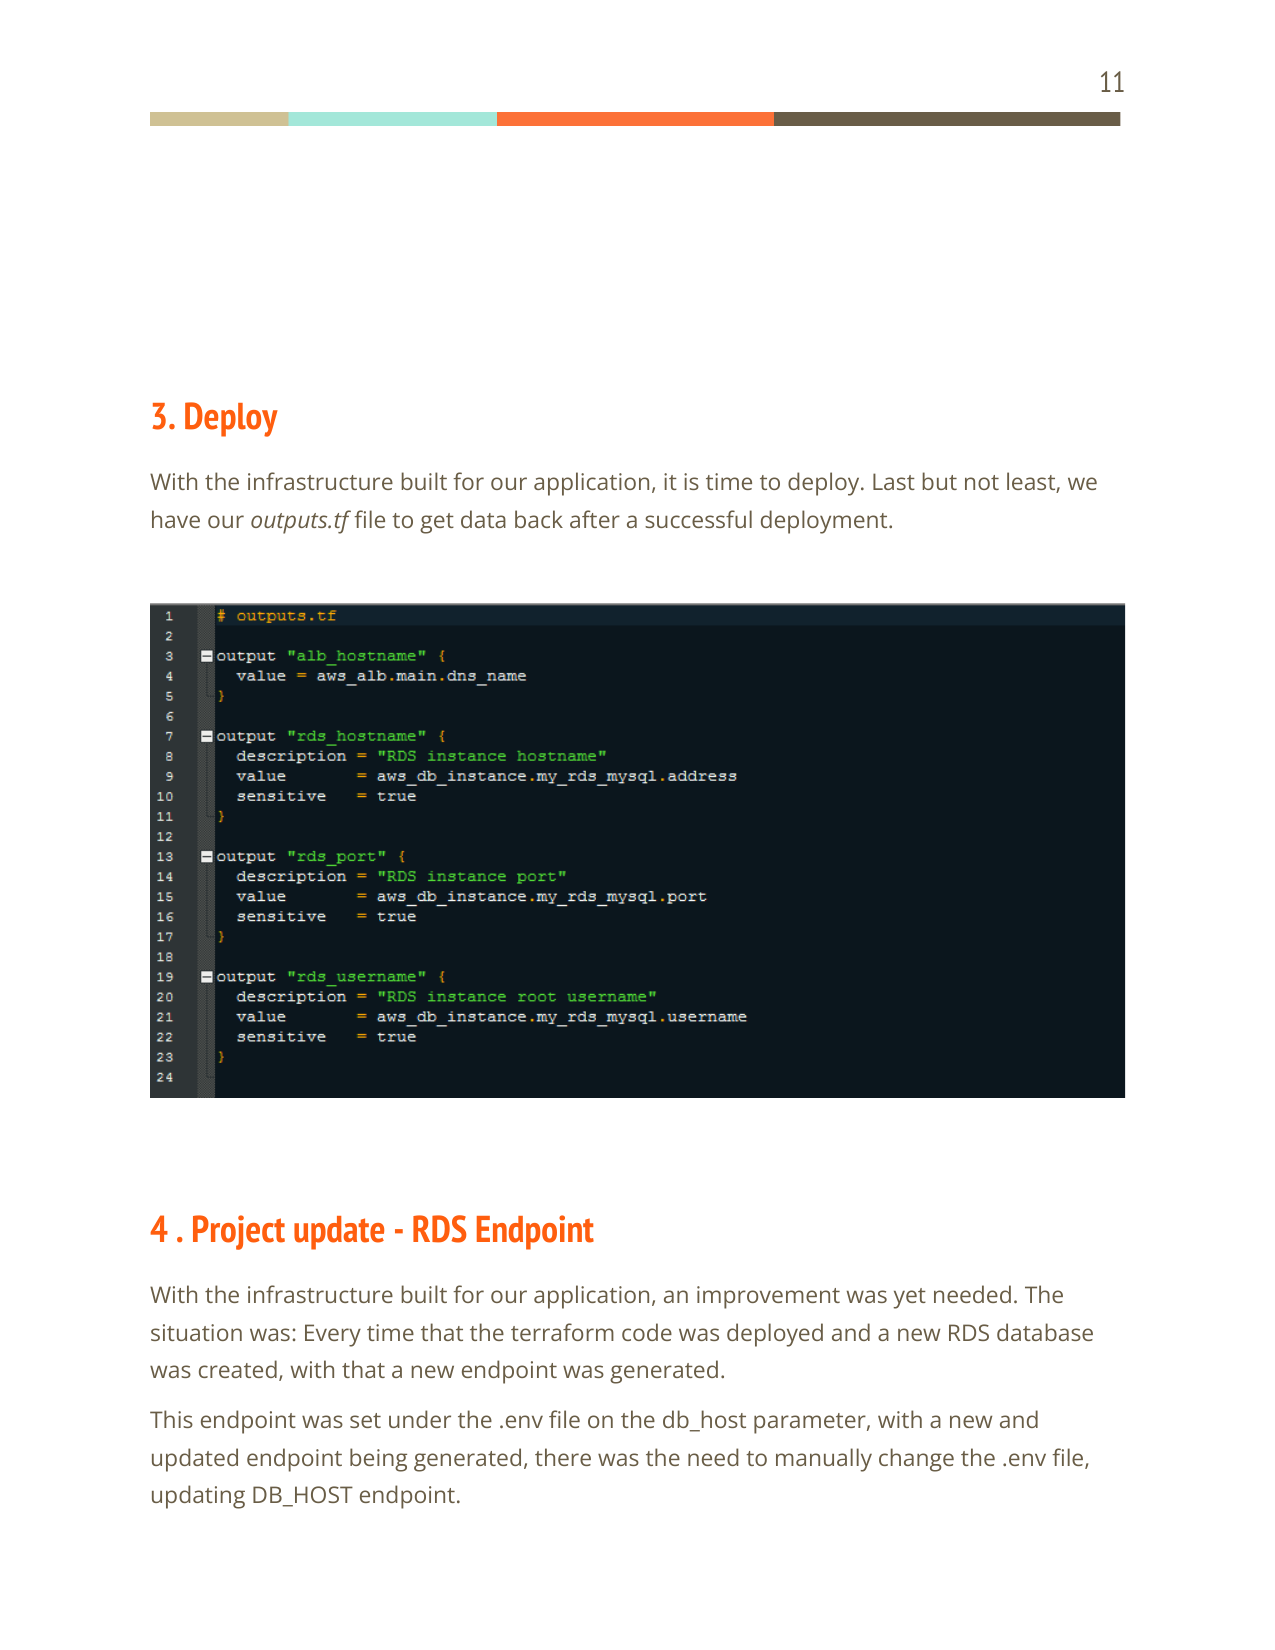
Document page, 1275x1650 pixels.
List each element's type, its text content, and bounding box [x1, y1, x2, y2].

text With the infrastructure built for our application, an improvement was yet needed. The situation was: Every time that the terraform code was deployed and a new RDS database was created, with that a new endpoint was generated. [150, 1279, 1125, 1386]
picture [150, 112, 1121, 126]
subtitle 3. Deploy [150, 391, 1125, 439]
subtitle 4 . Project update - RDS Endpoint [150, 1204, 1125, 1252]
text This endpoint was set under the .env file on the db_host parameter, with a new and updated endpoint being generated, there was the need to manually change the .env file, updating DB_HOST endpoint. [150, 1404, 1125, 1511]
text With the infrastructure built for our application, it is time to deploy. Last but not least, we have our outputs.tf file to get data back after a successful deployment. [150, 466, 1125, 535]
picture [150, 603, 1125, 1098]
